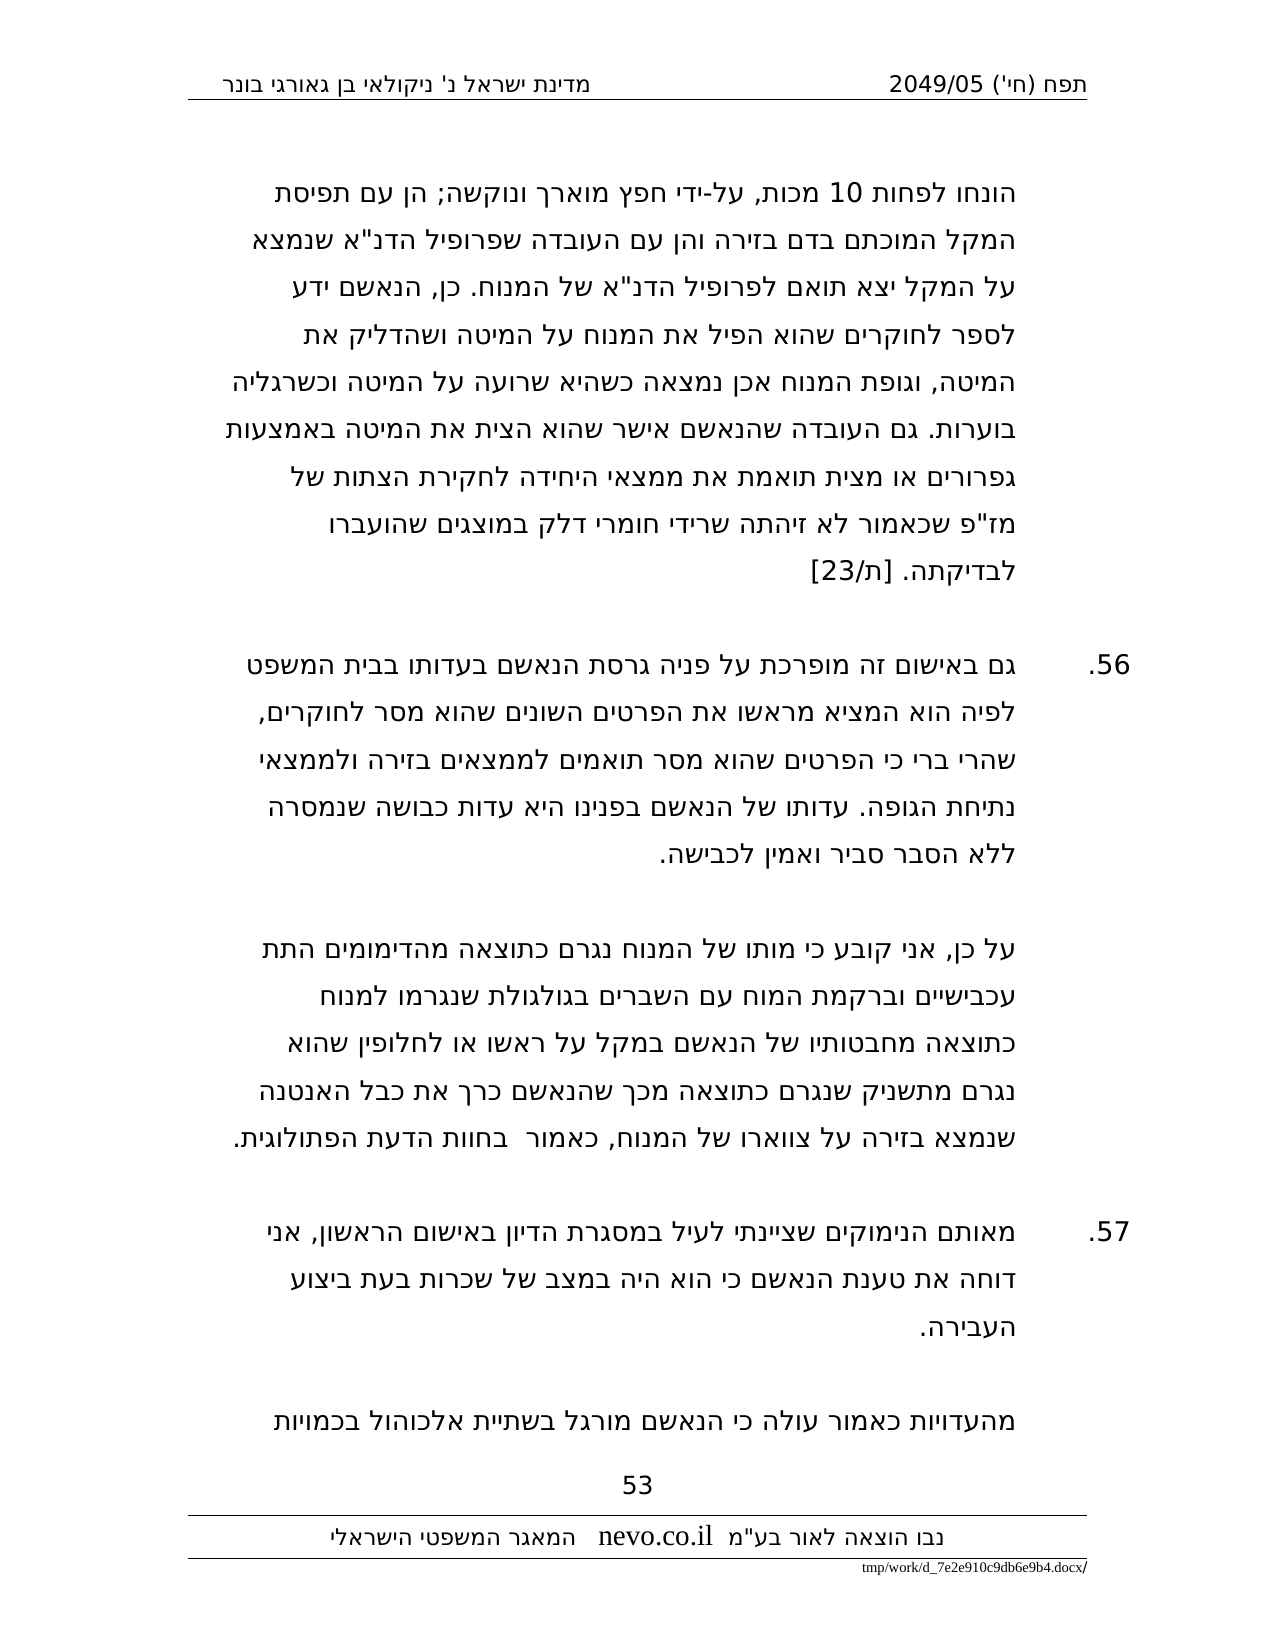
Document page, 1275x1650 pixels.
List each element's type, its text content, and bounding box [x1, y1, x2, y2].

list גם באישום זה מופרכת על פניה גרסת הנאשם בעדותו בבית המשפט לפיה הוא המציא מראשו את הפרטים השונים שהוא מסר לחוקרים, שהרי ברי כי הפרטים שהוא מסר תואמים לממצאים בזירה ולממצאי נתיחת הגופה. עדותו של הנאשם בפנינו היא עדות כבושה שנמסרה ללא הסבר סביר ואמין לכבישה. על כן, אני קובע כי מותו של המנוח נגרם כתוצאה מהדימומים התת עכבישיים וברקמת המוח עם השברים בגולגולת שנגרמו למנוח כתוצאה מחבטותיו של הנאשם במקל על ראשו או לחלופין שהוא נגרם מתשניק שנגרם כתוצאה מכך שהנאשם כרך את כבל האנטנה שנמצא בזירה על צווארו של המנוח, כאמור בחוות הדעת הפתולוגית. [225, 649, 1087, 1154]
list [225, 177, 1087, 587]
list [225, 1216, 1087, 1437]
